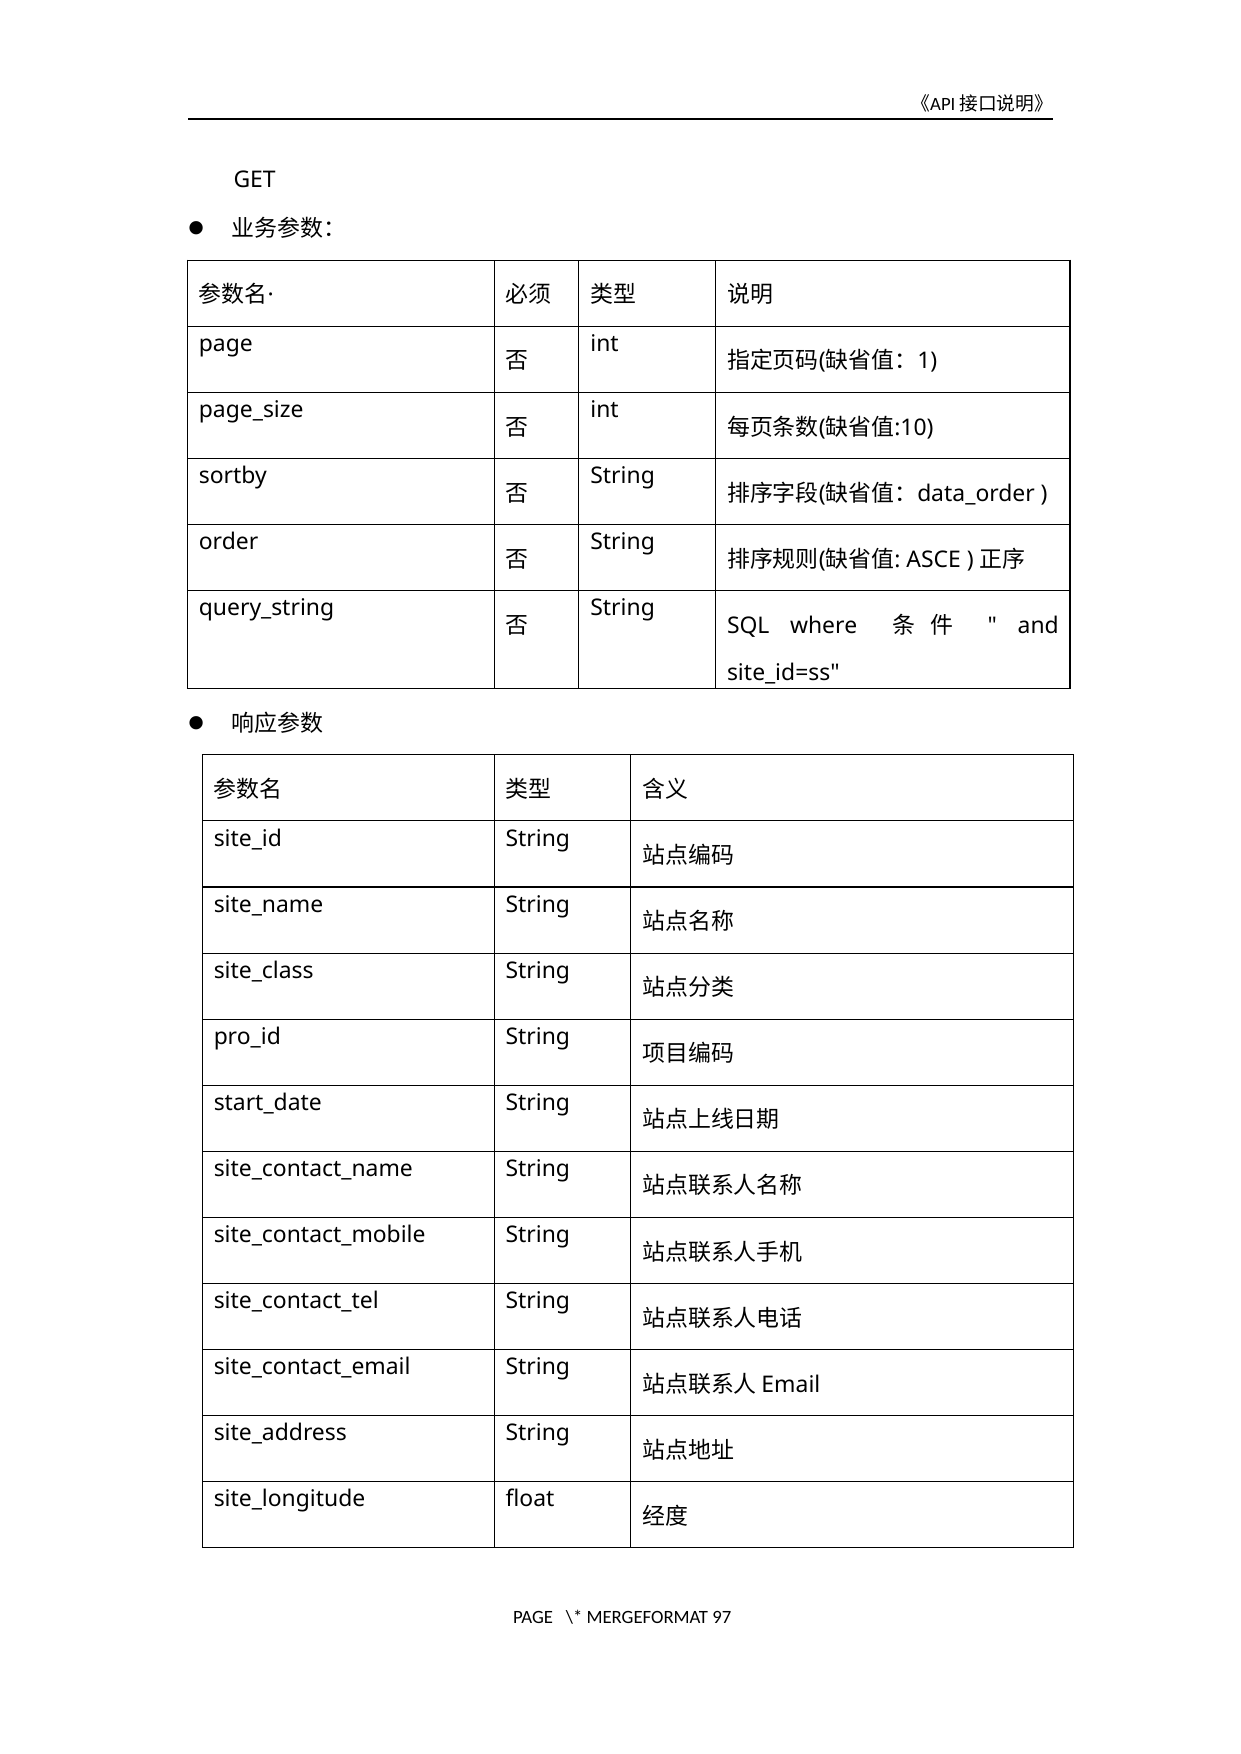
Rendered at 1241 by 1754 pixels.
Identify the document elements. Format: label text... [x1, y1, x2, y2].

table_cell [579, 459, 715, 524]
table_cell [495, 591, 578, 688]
list 业务参数： [187, 194, 1053, 259]
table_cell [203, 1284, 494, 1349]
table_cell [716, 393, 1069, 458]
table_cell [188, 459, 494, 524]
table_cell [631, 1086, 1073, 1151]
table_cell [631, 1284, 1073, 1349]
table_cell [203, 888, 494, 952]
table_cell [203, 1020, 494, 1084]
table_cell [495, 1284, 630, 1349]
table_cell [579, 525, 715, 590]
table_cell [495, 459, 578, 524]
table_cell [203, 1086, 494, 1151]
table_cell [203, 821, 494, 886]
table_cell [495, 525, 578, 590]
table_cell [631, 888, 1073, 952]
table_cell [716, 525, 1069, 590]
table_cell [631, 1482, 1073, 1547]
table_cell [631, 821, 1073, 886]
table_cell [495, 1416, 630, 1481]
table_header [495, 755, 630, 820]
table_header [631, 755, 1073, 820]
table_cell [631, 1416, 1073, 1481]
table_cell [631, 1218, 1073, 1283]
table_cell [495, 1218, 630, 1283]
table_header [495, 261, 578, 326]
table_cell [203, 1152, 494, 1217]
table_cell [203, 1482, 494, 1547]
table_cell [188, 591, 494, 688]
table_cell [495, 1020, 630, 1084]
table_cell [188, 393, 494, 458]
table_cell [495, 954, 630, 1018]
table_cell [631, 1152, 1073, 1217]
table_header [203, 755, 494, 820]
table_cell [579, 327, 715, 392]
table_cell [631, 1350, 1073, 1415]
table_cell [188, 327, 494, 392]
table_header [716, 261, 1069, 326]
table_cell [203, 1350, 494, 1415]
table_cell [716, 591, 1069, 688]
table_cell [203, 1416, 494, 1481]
list 响应参数 [187, 689, 1053, 754]
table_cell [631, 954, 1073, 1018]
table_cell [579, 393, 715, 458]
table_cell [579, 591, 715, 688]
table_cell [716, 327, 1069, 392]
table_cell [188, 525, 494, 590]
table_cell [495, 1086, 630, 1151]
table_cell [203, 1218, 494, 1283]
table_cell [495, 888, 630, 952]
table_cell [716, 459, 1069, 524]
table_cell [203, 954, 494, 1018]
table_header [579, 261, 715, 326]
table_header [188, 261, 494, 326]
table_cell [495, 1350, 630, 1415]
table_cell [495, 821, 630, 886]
text GET [187, 162, 1053, 194]
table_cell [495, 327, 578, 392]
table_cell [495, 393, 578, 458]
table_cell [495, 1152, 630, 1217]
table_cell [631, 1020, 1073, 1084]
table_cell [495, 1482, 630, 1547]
